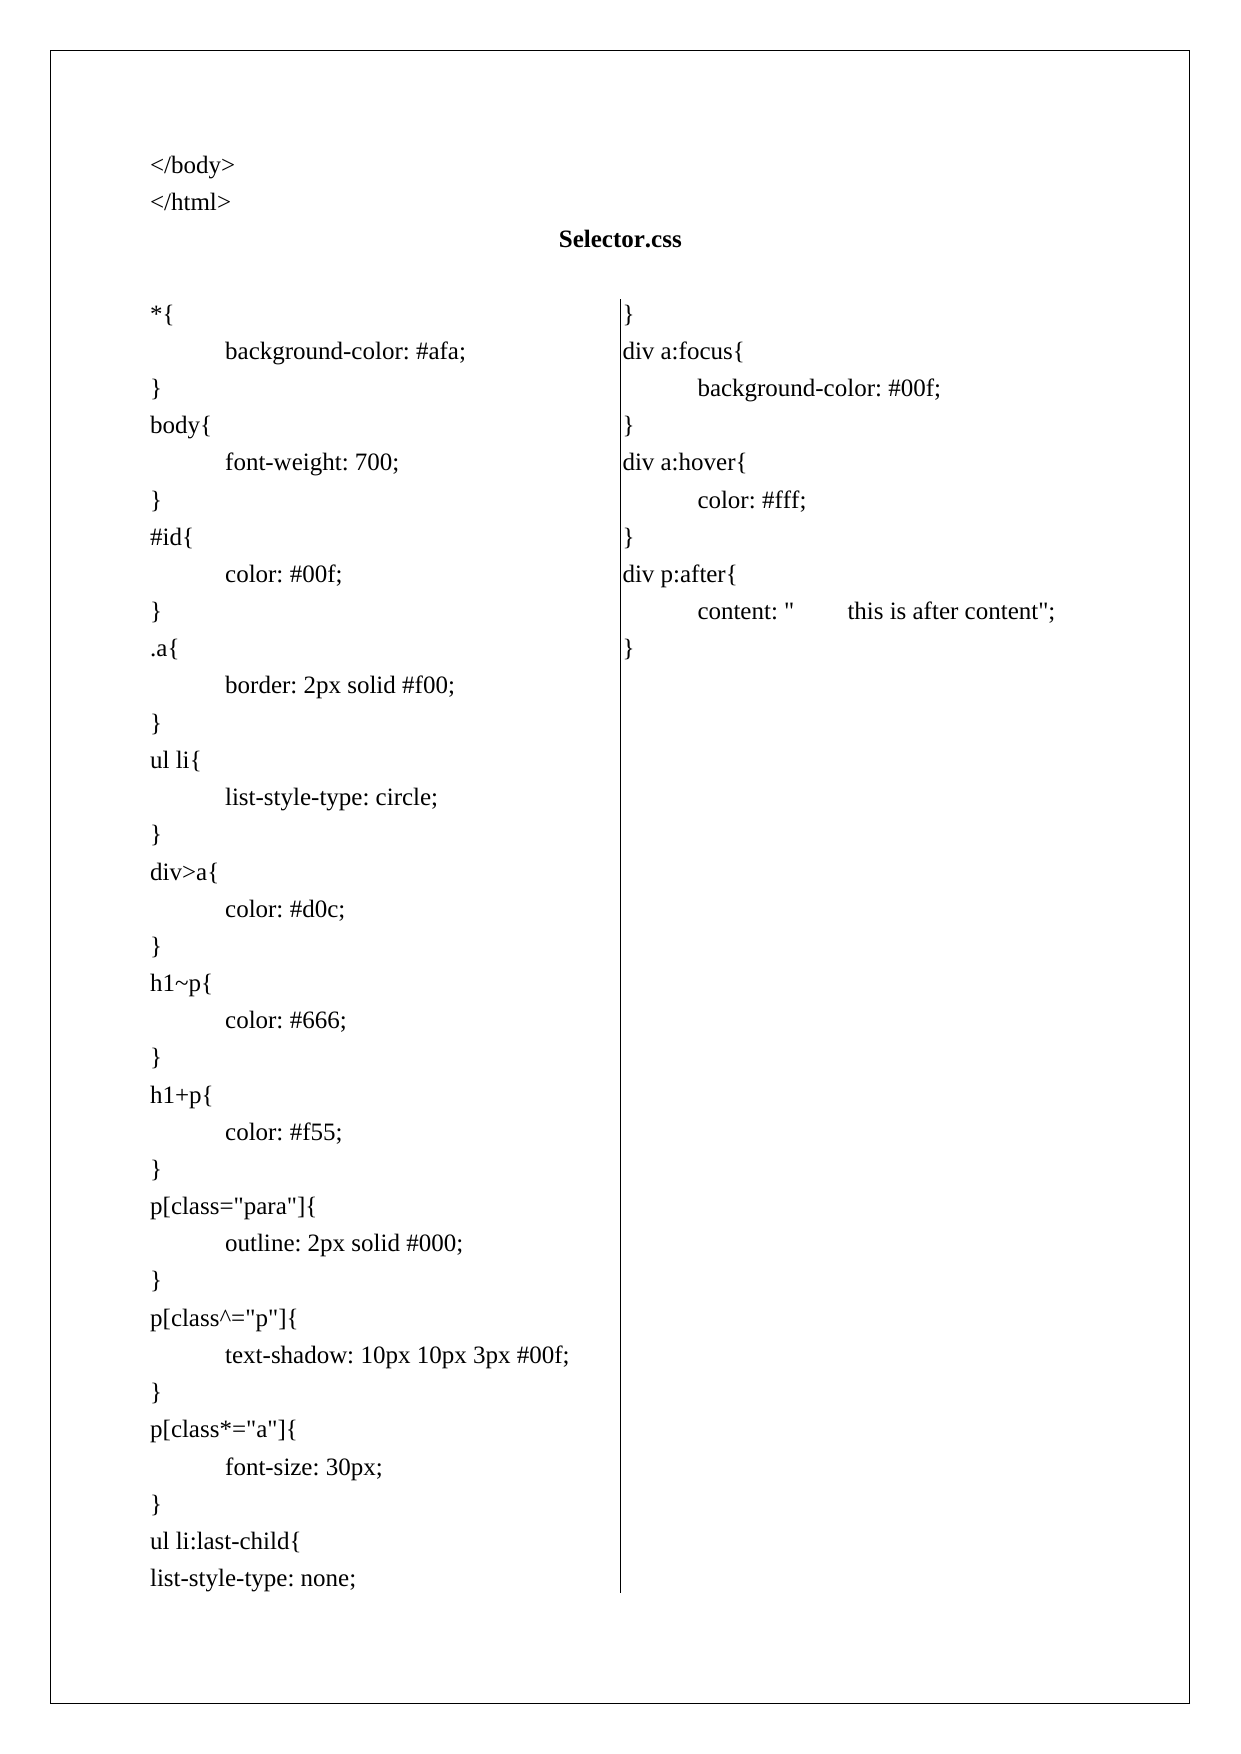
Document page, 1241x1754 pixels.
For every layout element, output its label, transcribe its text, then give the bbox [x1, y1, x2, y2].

text } [150, 373, 618, 402]
text color: #f55; [150, 1117, 618, 1146]
text content: " this is after content"; [622, 596, 1090, 625]
text *{ [150, 299, 618, 327]
text } [150, 1154, 618, 1183]
text } [150, 819, 618, 848]
text p[class^="p"]{ [150, 1303, 618, 1332]
text } [150, 1266, 618, 1294]
text ul li:last-child{ [150, 1526, 618, 1555]
text </body> [150, 150, 1090, 179]
text color: #666; [150, 1005, 618, 1034]
text list-style-type: circle; [150, 782, 618, 811]
text Selector.css [150, 224, 1090, 253]
text } [150, 1489, 618, 1517]
text font-weight: 700; [150, 447, 618, 476]
text div a:hover{ [622, 447, 1090, 476]
text p[class="para"]{ [150, 1191, 618, 1220]
text color: #00f; [150, 559, 618, 588]
text h1+p{ [150, 1080, 618, 1108]
text color: #fff; [622, 485, 1090, 513]
text } [150, 708, 618, 737]
text } [622, 633, 1090, 662]
text text-shadow: 10px 10px 3px #00f; [150, 1340, 618, 1369]
text background-color: #afa; [150, 336, 618, 365]
text } [150, 1377, 618, 1406]
text } [150, 485, 618, 513]
text </html> [150, 187, 1090, 216]
text } [150, 596, 618, 625]
text body{ [150, 410, 618, 439]
text } [150, 1042, 618, 1071]
text } [622, 522, 1090, 551]
text font-size: 30px; [150, 1452, 618, 1480]
text } [622, 410, 1090, 439]
text list-style-type: none; [150, 1563, 618, 1592]
text ul li{ [150, 745, 618, 774]
text div p:after{ [622, 559, 1090, 588]
text h1~p{ [150, 968, 618, 997]
text background-color: #00f; [622, 373, 1090, 402]
text } [622, 299, 1090, 327]
text p[class*="a"]{ [150, 1414, 618, 1443]
text div a:focus{ [622, 336, 1090, 365]
text border: 2px solid #f00; [150, 671, 618, 699]
text color: #d0c; [150, 894, 618, 922]
text #id{ [150, 522, 618, 551]
text .a{ [150, 633, 618, 662]
text div>a{ [150, 857, 618, 885]
text outline: 2px solid #000; [150, 1228, 618, 1257]
text } [150, 931, 618, 960]
